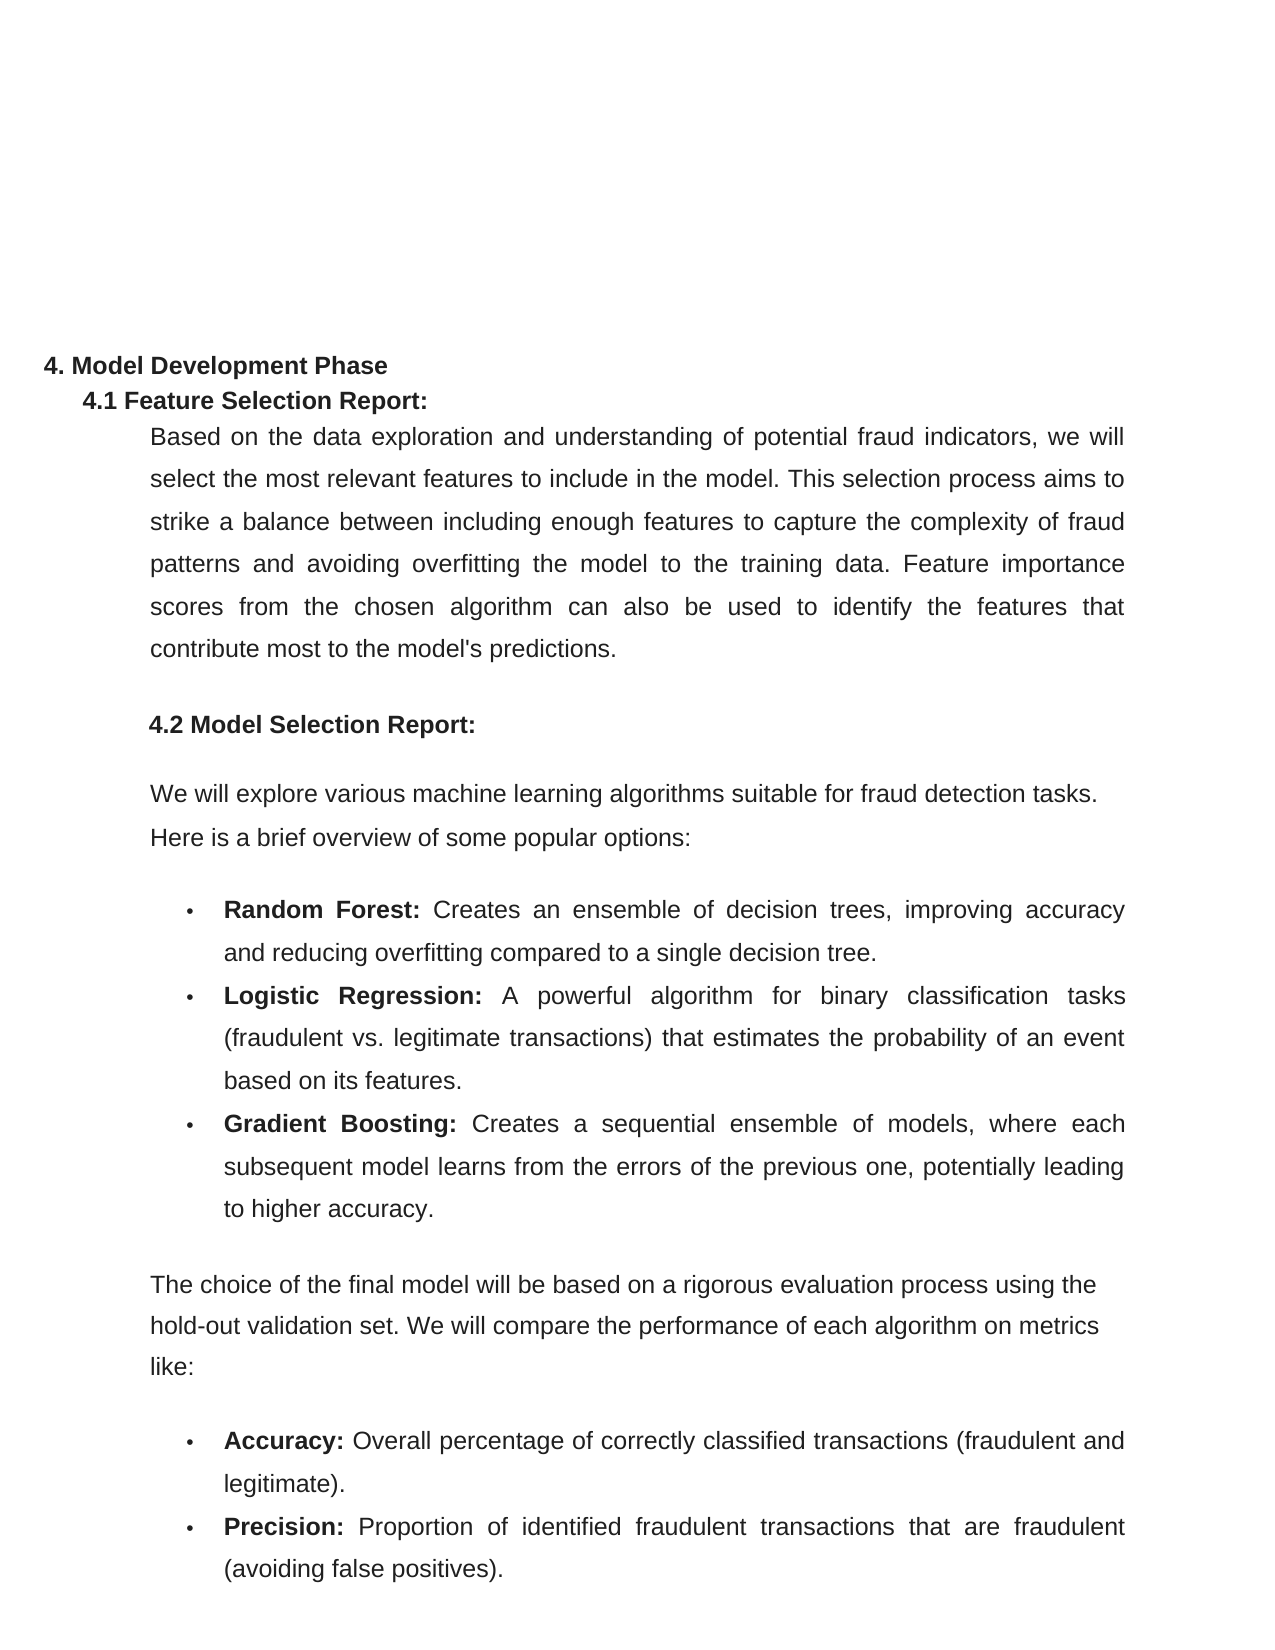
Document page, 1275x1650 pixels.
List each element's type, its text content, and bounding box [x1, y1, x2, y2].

list Gradient Boosting: Creates a sequential ensemble of models, where each subsequent model learns from the errors of the previous one, potentially leading to higher accuracy. [186, 1109, 1127, 1223]
list Logistic Regression: A powerful algorithm for binary classification tasks (fraudulent vs. legitimate transactions) that estimates the probability of an event based on its features. [186, 981, 1127, 1095]
list Accuracy: Overall percentage of correctly classified transactions (fraudulent and legitimate). [186, 1426, 1127, 1497]
text 4.1 Feature Selection Report: [82, 386, 502, 415]
text 4.2 Model Selection Report: [148, 711, 1232, 739]
list Random Forest: Creates an ensemble of decision trees, improving accuracy and reducing overfitting compared to a single decision tree. [186, 895, 1127, 966]
text 4. Model Development Phase [44, 351, 502, 380]
text We will explore various machine learning algorithms suitable for fraud detection tasks. [150, 779, 1127, 808]
list Precision: Proportion of identified fraudulent transactions that are fraudulent (avoiding false positives). [186, 1512, 1127, 1583]
text Based on the data exploration and understanding of potential fraud indicators, we will select the most relevant features to include in the model. This selection process aims to strike a balance between including enough features to capture the complexity of fraud patterns and avoiding overfitting the model to the training data. Feature importance scores from the chosen algorithm can also be used to identify the features that contribute most to the model's predictions. [150, 422, 1127, 663]
text Here is a brief overview of some popular options: [150, 822, 1127, 851]
text The choice of the final model will be based on a rigorous evaluation process using the hold-out validation set. We will compare the performance of each algorithm on metrics like: [150, 1270, 1126, 1381]
